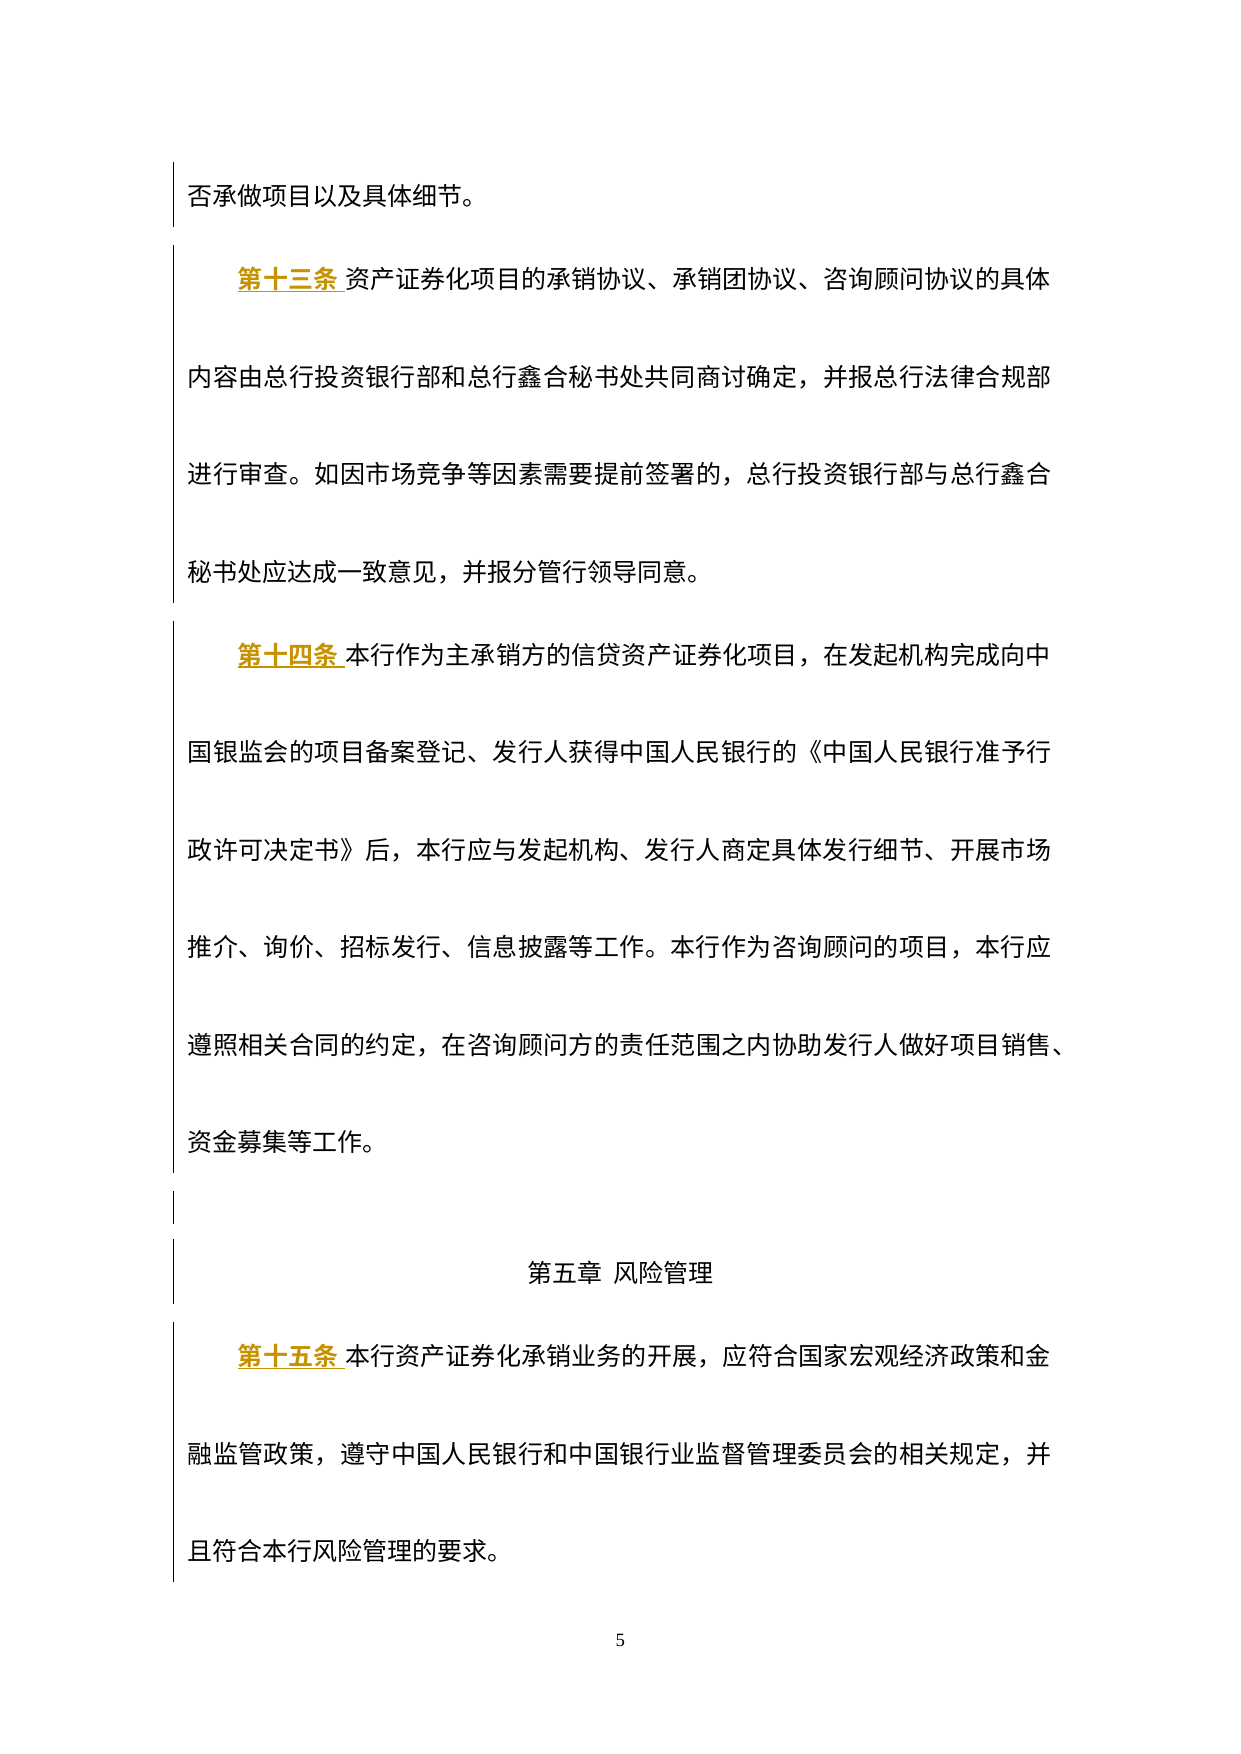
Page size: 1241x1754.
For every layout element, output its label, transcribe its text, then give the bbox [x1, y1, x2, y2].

text 第五章 风险管理 [187, 1239, 1053, 1304]
list 本行资产证券化承销业务的开展，应符合国家宏观经济政策和金融监管政策，遵守中国人民银行和中国银行业监督管理委员会的相关规定，并且符合本行风险管理的要求。 [187, 1322, 1053, 1582]
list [187, 162, 1053, 227]
list 资产证券化项目的承销协议、承销团协议、咨询顾问协议的具体内容由总行投资银行部和总行鑫合秘书处共同商讨确定，并报总行法律合规部进行审查。如因市场竞争等因素需要提前签署的，总行投资银行部与总行鑫合秘书处应达成一致意见，并报分管行领导同意。 [187, 245, 1053, 603]
list 本行作为主承销方的信贷资产证券化项目，在发起机构完成向中国银监会的项目备案登记、发行人获得中国人民银行的《中国人民银行准予行政许可决定书》后，本行应与发起机构、发行人商定具体发行细节、开展市场推介、询价、招标发行、信息披露等工作。本行作为咨询顾问的项目，本行应遵照相关合同的约定，在咨询顾问方的责任范围之内协助发行人做好项目销售、资金募集等工作。 [187, 621, 1053, 1173]
